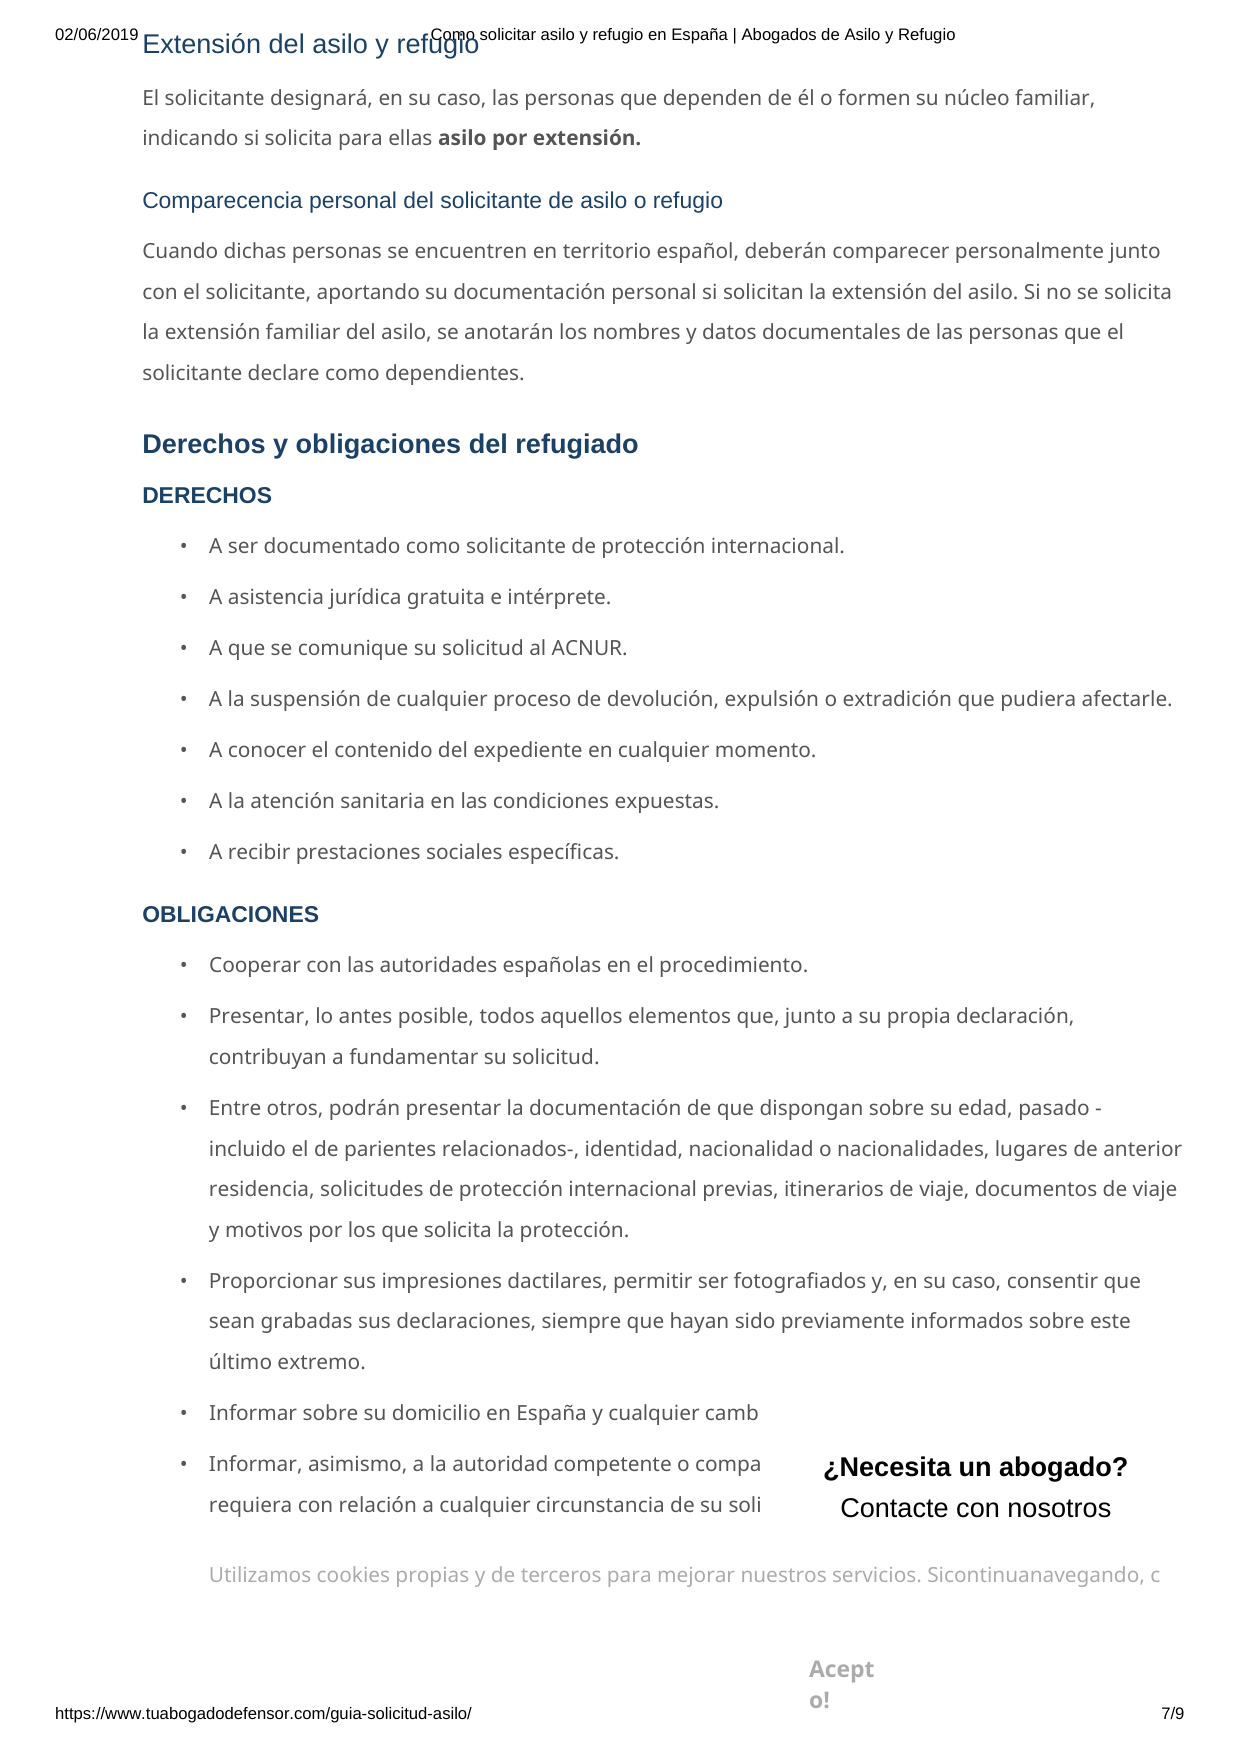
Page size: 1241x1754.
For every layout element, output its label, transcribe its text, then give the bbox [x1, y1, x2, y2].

list Entre otros, podrán presentar la documentación de que dispongan sobre su edad, pasado - incluido el de parientes relacionados-, identidad, nacionalidad o nacionalidades, lugares de anterior residencia, solicitudes de protección internacional previas, itinerarios de viaje, documentos de viaje y motivos por los que solicita la protección. [179, 1093, 1185, 1243]
list Informar, asimismo, a la autoridad competente o compa requiera con relación a cualquier circunstancia de su soli [179, 1449, 1185, 1518]
text OBLIGACIONES [142, 901, 1185, 927]
list Cooperar con las autoridades españolas en el procedimiento. [142, 950, 1185, 979]
list Proporcionar sus impresiones dactilares, permitir ser fotografiados y, en su caso, consentir que sean grabadas sus declaraciones, siempre que hayan sido previamente informados sobre este último extremo. [179, 1266, 1185, 1376]
text El solicitante designará, en su caso, las personas que dependen de él o formen su núcleo familiar, indicando si solicita para ellas asilo por extensión. [142, 83, 1185, 152]
text Derechos y obligaciones del refugiado [142, 428, 1185, 459]
list Informar sobre su domicilio en España y cualquier camb [142, 1398, 1185, 1427]
text Extensión del asilo y refugio [142, 28, 1185, 60]
list A la suspensión de cualquier proceso de devolución, expulsión o extradición que pudiera afectarle. [179, 684, 1185, 713]
list A ser documentado como solicitante de protección internacional. [142, 531, 1185, 560]
text DERECHOS [142, 482, 1185, 508]
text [142, 1560, 1185, 1588]
list A conocer el contenido del expediente en cualquier momento. [142, 735, 1185, 764]
list A recibir prestaciones sociales específicas. [142, 837, 1185, 866]
text Comparecencia personal del solicitante de asilo o refugio [142, 187, 1185, 213]
list A asistencia jurídica gratuita e intérprete. [142, 582, 1185, 611]
list A la atención sanitaria en las condiciones expuestas. [142, 786, 1185, 815]
text Cuando dichas personas se encuentren en territorio español, deberán comparecer personalmente junto con el solicitante, aportando su documentación personal si solicitan la extensión del asilo. Si no se solicita la extensión familiar del asilo, se anotarán los nombres y datos documentales de las personas que el solicitante declare como dependientes. [142, 236, 1185, 386]
list Presentar, lo antes posible, todos aquellos elementos que, junto a su propia declaración, contribuyan a fundamentar su solicitud. [179, 1001, 1185, 1070]
list A que se comunique su solicitud al ACNUR. [142, 633, 1185, 662]
